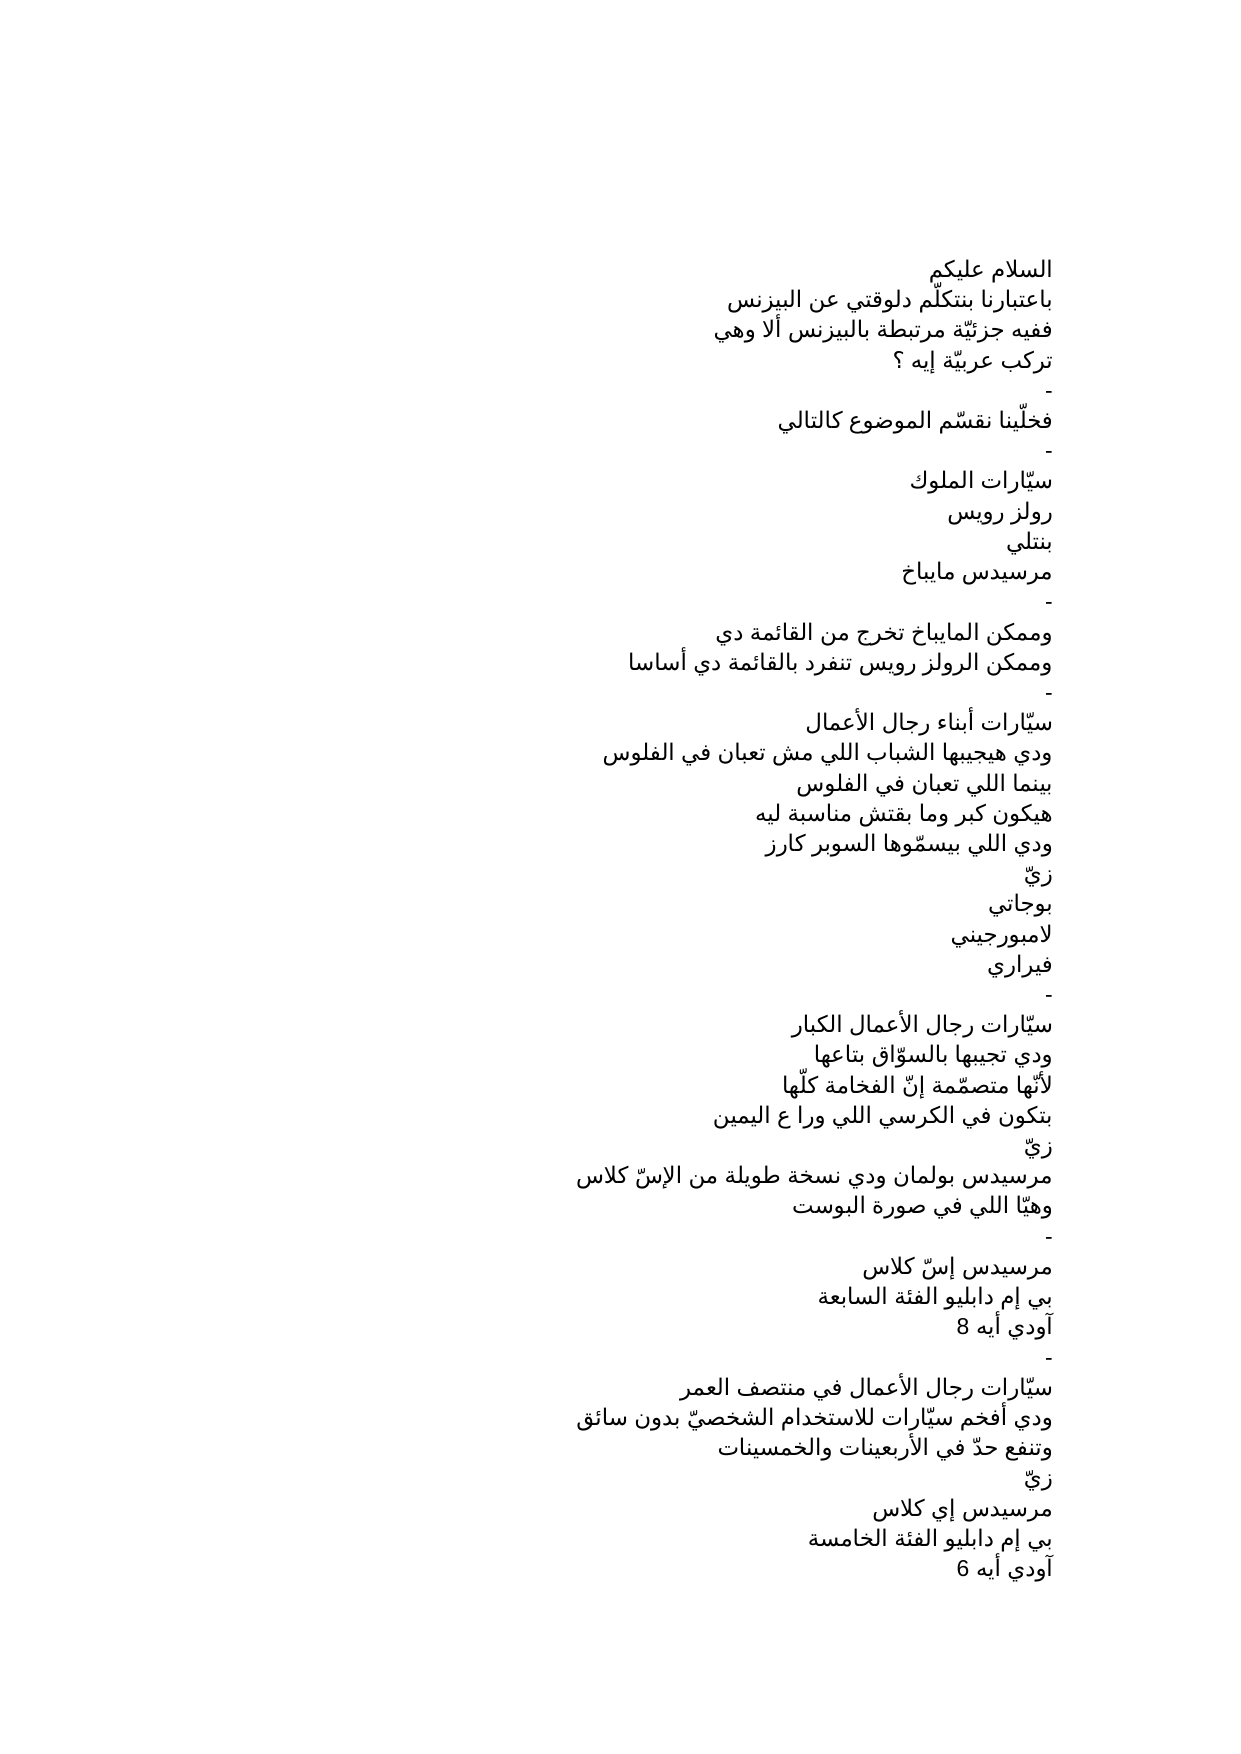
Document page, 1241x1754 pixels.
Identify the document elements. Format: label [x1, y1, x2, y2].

text [187, 256, 1053, 1581]
